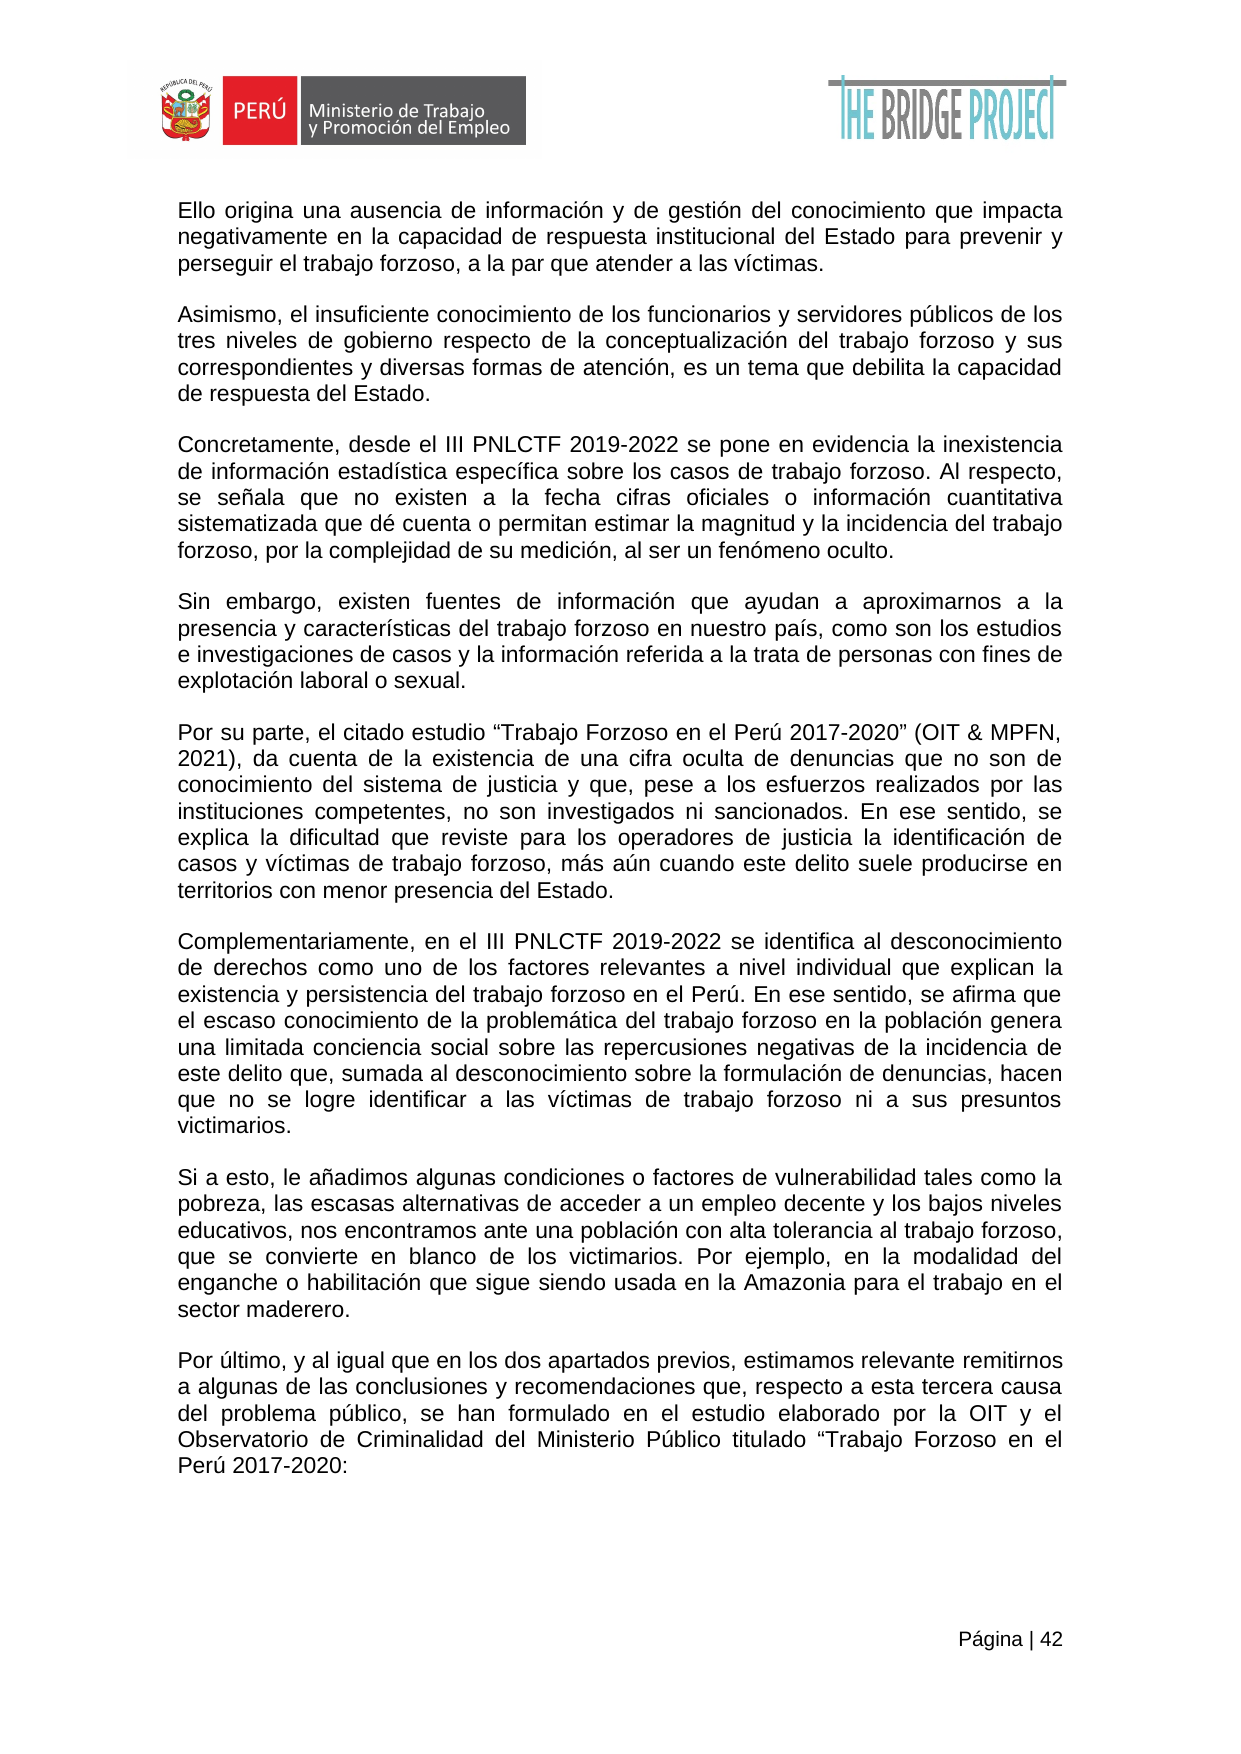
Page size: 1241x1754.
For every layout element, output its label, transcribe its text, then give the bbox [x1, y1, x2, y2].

text Por su parte, el citado estudio “Trabajo Forzoso en el Perú 2017-2020” (OIT & MPFN, 2021), da cuenta de la existencia de una cifra oculta de denuncias que no son de conocimiento del sistema de justicia y que, pese a los esfuerzos realizados por las instituciones competentes, no son investigados ni sancionados. En ese sentido, se explica la dificultad que reviste para los operadores de justicia la identificación de casos y víctimas de trabajo forzoso, más aún cuando este delito suele producirse en territorios con menor presencia del Estado. [177, 718, 1063, 903]
text Asimismo, el insuficiente conocimiento de los funcionarios y servidores públicos de los tres niveles de gobierno respecto de la conceptualización del trabajo forzoso y sus correspondientes y diversas formas de atención, es un tema que debilita la capacidad de respuesta del Estado. [177, 301, 1063, 406]
picture [126, 60, 543, 159]
text Si a esto, le añadimos algunas condiciones o factores de vulnerabilidad tales como la pobreza, las escasas alternativas de acceder a un empleo decente y los bajos niveles educativos, nos encontramos ante una población con alta tolerancia al trabajo forzoso, que se convierte en blanco de los victimarios. Por ejemplo, en la modalidad del enganche o habilitación que sigue siendo usada en la Amazonia para el trabajo en el sector maderero. [177, 1164, 1063, 1322]
text Ello origina una ausencia de información y de gestión del conocimiento que impacta negativamente en la capacidad de respuesta institucional del Estado para prevenir y perseguir el trabajo forzoso, a la par que atender a las víctimas. [177, 197, 1063, 276]
text Por último, y al igual que en los dos apartados previos, estimamos relevante remitirnos a algunas de las conclusiones y recomendaciones que, respecto a esta tercera causa del problema público, se han formulado en el estudio elaborado por la OIT y el Observatorio de Criminalidad del Ministerio Público titulado “Trabajo Forzoso en el Perú 2017-2020: [177, 1347, 1063, 1479]
text Concretamente, desde el III PNLCTF 2019-2022 se pone en evidencia la inexistencia de información estadística específica sobre los casos de trabajo forzoso. Al respecto, se señala que no existen a la fecha cifras oficiales o información cuantitativa sistematizada que dé cuenta o permitan estimar la magnitud y la incidencia del trabajo forzoso, por la complejidad de su medición, al ser un fenómeno oculto. [177, 431, 1063, 563]
text Complementariamente, en el III PNLCTF 2019-2022 se identifica al desconocimiento de derechos como uno de los factores relevantes a nivel individual que explican la existencia y persistencia del trabajo forzoso en el Perú. En ese sentido, se afirma que el escaso conocimiento de la problemática del trabajo forzoso en la población genera una limitada conciencia social sobre las repercusiones negativas de la incidencia de este delito que, sumada al desconocimiento sobre la formulación de denuncias, hacen que no se logre identificar a las víctimas de trabajo forzoso ni a sus presuntos victimarios. [177, 928, 1063, 1139]
text Sin embargo, existen fuentes de información que ayudan a aproximarnos a la presencia y características del trabajo forzoso en nuestro país, como son los estudios e investigaciones de casos y la información referida a la trata de personas con fines de explotación laboral o sexual. [177, 588, 1063, 693]
picture [828, 75, 1067, 153]
